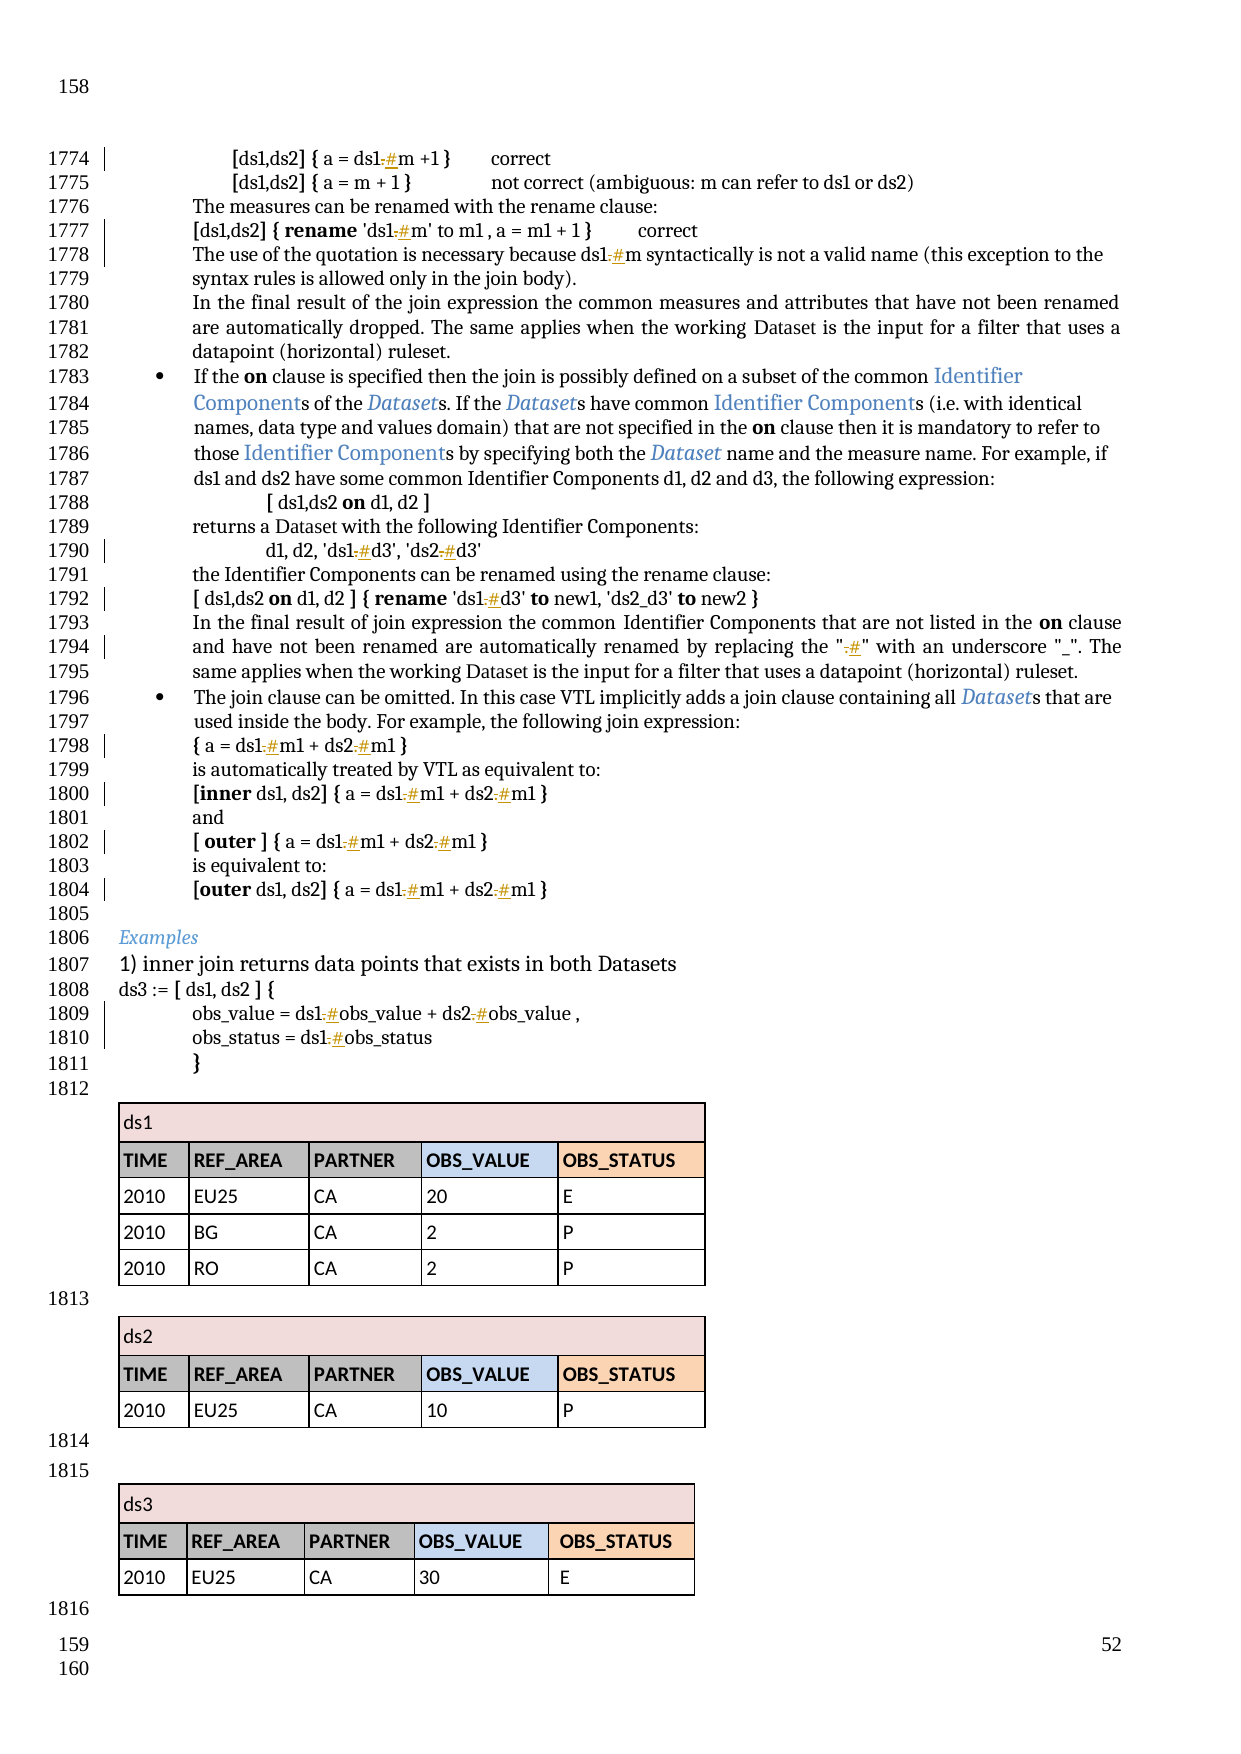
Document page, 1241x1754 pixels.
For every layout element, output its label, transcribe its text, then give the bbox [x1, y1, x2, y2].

text [ outer ] { a = ds1m1 + ds2m1 } [118, 829, 1122, 853]
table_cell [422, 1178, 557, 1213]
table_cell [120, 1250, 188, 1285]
text and [118, 806, 1122, 829]
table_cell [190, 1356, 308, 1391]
text [ ds1,ds2 on d1, d2 ] [231, 490, 1122, 514]
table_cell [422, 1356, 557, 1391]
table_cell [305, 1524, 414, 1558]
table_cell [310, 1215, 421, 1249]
text ds3 := [ ds1, ds2 ] { [118, 977, 1122, 1001]
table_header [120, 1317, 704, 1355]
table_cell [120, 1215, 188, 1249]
text The measures can be renamed with the rename clause: [192, 195, 1122, 219]
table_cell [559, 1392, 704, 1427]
text [ds1,ds2] { rename 'ds1m' to m1 , a = m1 + 1 } correct [118, 219, 1122, 243]
list If the on clause is specified then the join is possibly defined on a subset of the common Identifier Components of the Datasets. If the Datasets have common Identifier Components (i.e. with identical names, data type and values domain) that are not specified in the on clause then it is mandatory to refer to those Identifier Components by specifying both the Dataset name and the measure name. For example, if ds1 and ds2 have some common Identifier Components d1, d2 and d3, the following expression: [156, 363, 1122, 490]
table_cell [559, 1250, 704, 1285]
text In the final result of join expression the common Identifier Components that are not listed in the on clause and have not been renamed are automatically renamed by replacing the "" with an underscore "_". The same applies when the working Dataset is the input for a filter that uses a datapoint (horizontal) ruleset. [192, 611, 1122, 683]
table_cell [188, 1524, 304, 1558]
text [ ds1,ds2 on d1, d2 ] { rename 'ds1d3' to new1, 'ds2_d3' to new2 } [118, 587, 1122, 611]
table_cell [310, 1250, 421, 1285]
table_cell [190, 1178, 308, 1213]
text d1, d2, 'ds1d3', 'ds2d3' [231, 539, 1122, 563]
subtitle 1) inner join returns data points that exists in both Datasets [118, 949, 1122, 977]
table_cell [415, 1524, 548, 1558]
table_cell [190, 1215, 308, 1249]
text The use of the quotation is necessary because ds1m syntactically is not a valid name (this exception to the syntax rules is allowed only in the join body). [192, 243, 1122, 291]
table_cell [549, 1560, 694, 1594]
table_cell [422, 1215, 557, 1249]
text { a = ds1m1 + ds2m1 } [118, 734, 1122, 758]
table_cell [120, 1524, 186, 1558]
text [inner ds1, ds2] { a = ds1m1 + ds2m1 } [118, 782, 1122, 806]
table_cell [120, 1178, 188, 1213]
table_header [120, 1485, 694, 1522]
text [outer ds1, ds2] { a = ds1m1 + ds2m1 } [118, 877, 1122, 901]
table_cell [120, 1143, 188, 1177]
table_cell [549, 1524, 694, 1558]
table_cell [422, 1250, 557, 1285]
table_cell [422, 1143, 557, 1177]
text obs_status = ds1obs_status [118, 1025, 1122, 1049]
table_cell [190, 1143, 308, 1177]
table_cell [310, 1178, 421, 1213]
list The join clause can be omitted. In this case VTL implicitly adds a join clause containing all Datasets that are used inside the body. For example, the following join expression: [156, 683, 1122, 734]
subtitle } [118, 1049, 1122, 1076]
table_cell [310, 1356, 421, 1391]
text In the final result of the join expression the common measures and attributes that have not been renamed are automatically dropped. The same applies when the working Dataset is the input for a filter that uses a datapoint (horizontal) ruleset. [192, 291, 1122, 363]
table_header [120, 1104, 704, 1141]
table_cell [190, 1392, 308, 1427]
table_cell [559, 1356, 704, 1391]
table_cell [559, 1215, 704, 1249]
text Examples [118, 925, 1122, 949]
text the Identifier Components can be renamed using the rename clause: [118, 563, 1122, 587]
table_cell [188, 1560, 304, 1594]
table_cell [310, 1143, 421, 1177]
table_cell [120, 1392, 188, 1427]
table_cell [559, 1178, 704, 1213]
text returns a Dataset with the following Identifier Components: [118, 514, 1122, 539]
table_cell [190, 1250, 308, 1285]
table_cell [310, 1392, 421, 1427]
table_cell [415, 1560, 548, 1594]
text is equivalent to: [118, 853, 1122, 877]
text [ds1,ds2] { a = m + 1 } not correct (ambiguous: m can refer to ds1 or ds2) [231, 171, 1122, 195]
text is automatically treated by VTL as equivalent to: [118, 758, 1122, 782]
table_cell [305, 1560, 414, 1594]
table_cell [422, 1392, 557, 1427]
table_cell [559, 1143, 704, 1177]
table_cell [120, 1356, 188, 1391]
text [ds1,ds2] { a = ds1m +1 } correct [231, 147, 1122, 171]
text obs_value = ds1obs_value + ds2obs_value , [118, 1001, 1122, 1025]
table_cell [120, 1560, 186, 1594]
